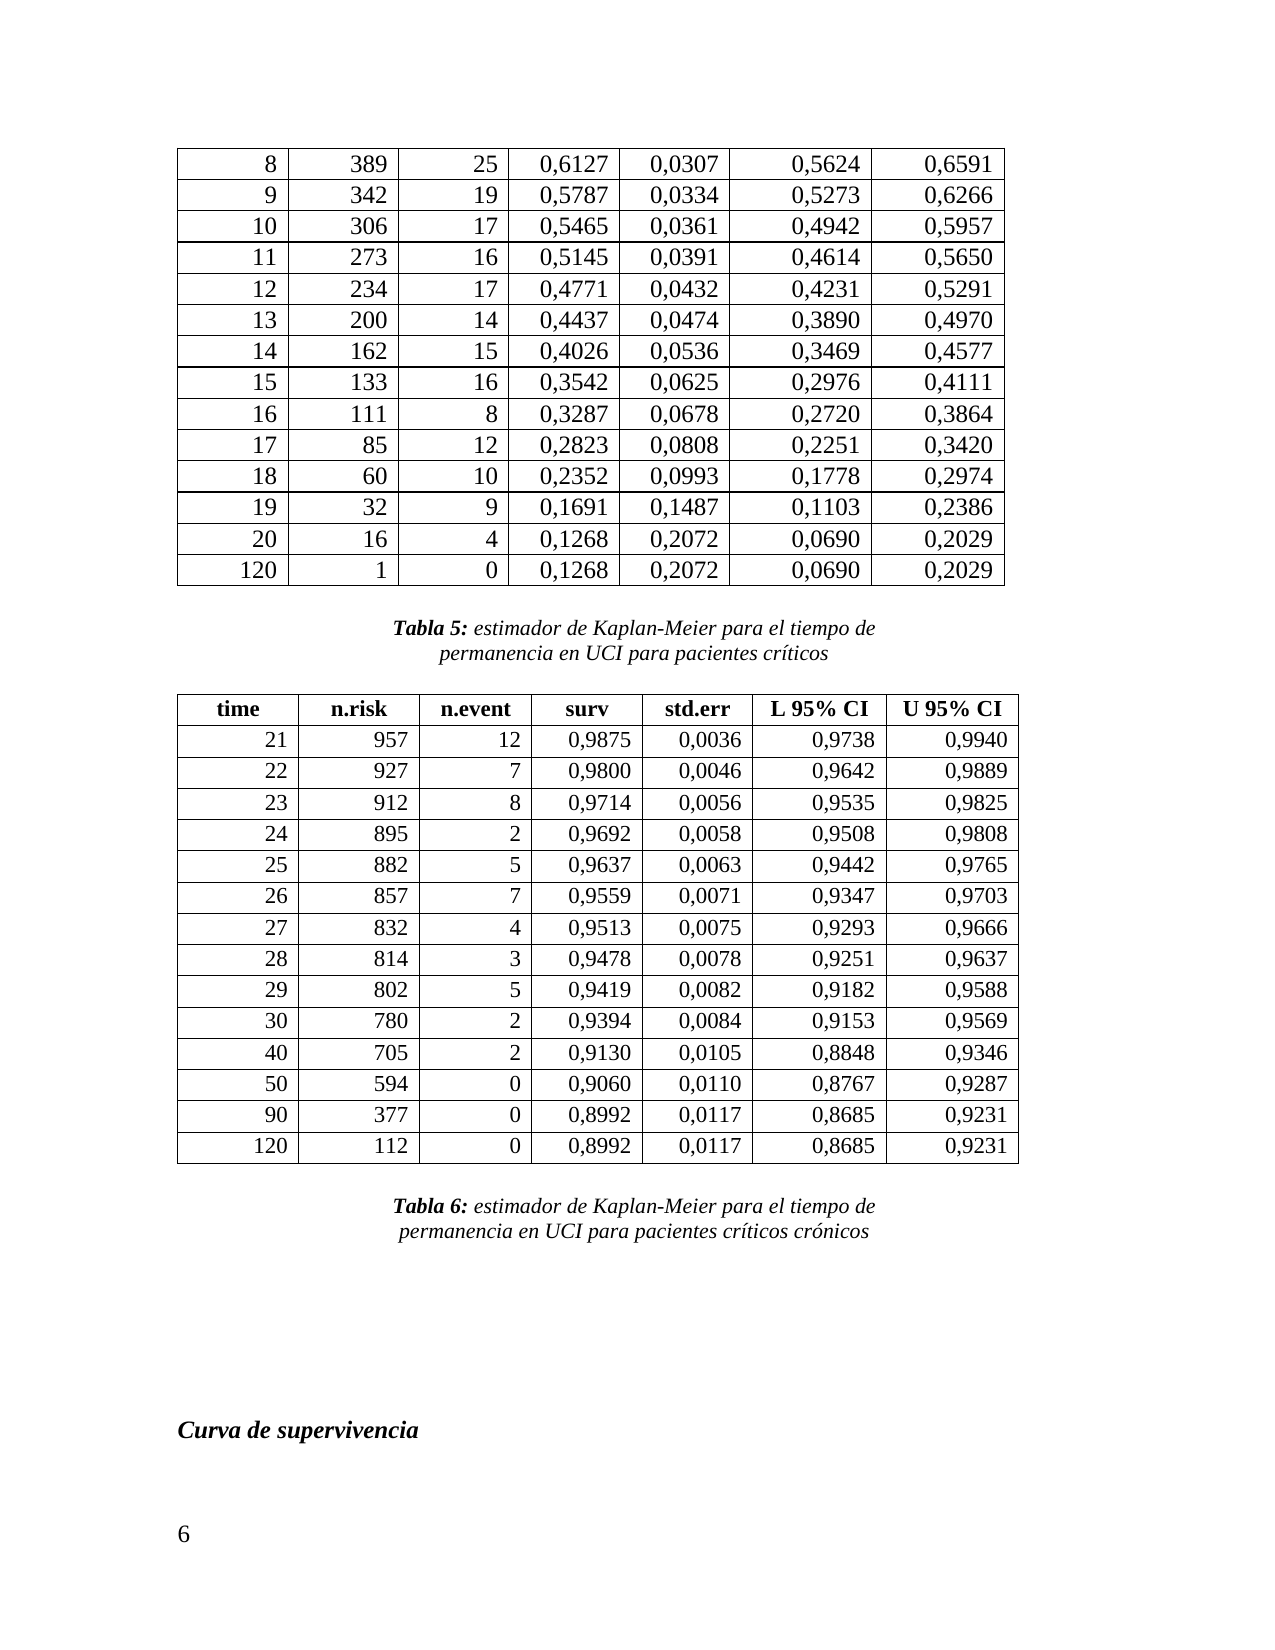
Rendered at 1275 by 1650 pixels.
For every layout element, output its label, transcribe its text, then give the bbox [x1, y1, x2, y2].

table_cell 0,5465 [509, 211, 619, 241]
table_header std.err [643, 695, 752, 725]
table_cell 0,0110 [643, 1070, 752, 1100]
table_cell 0,4614 [730, 243, 871, 273]
table_cell 22 [178, 758, 298, 788]
table_cell 19 [399, 180, 508, 210]
table_header surv [532, 695, 642, 725]
table_cell 0 [420, 1070, 531, 1100]
table_cell 0,9231 [887, 1133, 1018, 1163]
table_cell 1 [289, 555, 398, 585]
table_cell 17 [178, 430, 288, 460]
table_cell 0,8992 [532, 1133, 642, 1163]
table_cell 912 [299, 789, 419, 819]
table_cell 20 [178, 524, 288, 554]
table_cell 0,0036 [643, 726, 752, 757]
table_cell 0,1487 [620, 493, 729, 523]
table_cell 2 [420, 1008, 531, 1038]
table_cell 0,4771 [509, 274, 619, 304]
text Tabla 6: estimador de Kaplan-Meier para el tiempo de permanencia en UCI para pacientes críticos crónicos [340, 1193, 930, 1243]
table_cell 3 [420, 945, 531, 975]
table_cell 111 [289, 399, 398, 429]
table_cell 234 [289, 274, 398, 304]
table_cell 389 [289, 149, 398, 179]
table_cell 16 [289, 524, 398, 554]
table_cell 0,9508 [753, 820, 886, 850]
table_cell 0,9182 [753, 976, 886, 1007]
table_cell 85 [289, 430, 398, 460]
table_cell 0,8685 [753, 1101, 886, 1132]
table_cell 15 [399, 336, 508, 366]
table_cell 306 [289, 211, 398, 241]
table_cell 0,9130 [532, 1039, 642, 1069]
table_cell 0,9588 [887, 976, 1018, 1007]
table_cell 0,9569 [887, 1008, 1018, 1038]
table_cell 0,0084 [643, 1008, 752, 1038]
table_cell 957 [299, 726, 419, 757]
table_cell 0,2720 [730, 399, 871, 429]
table_cell 0,0361 [620, 211, 729, 241]
table_cell 0,5291 [872, 274, 1004, 304]
table_cell 112 [299, 1133, 419, 1163]
table_cell 0,0046 [643, 758, 752, 788]
table_cell 0,2029 [872, 524, 1004, 554]
table_cell 0,0105 [643, 1039, 752, 1069]
table_cell 0,1103 [730, 493, 871, 523]
table_cell 780 [299, 1008, 419, 1038]
table_header time [178, 695, 298, 725]
table_cell 16 [178, 399, 288, 429]
table_cell 40 [178, 1039, 298, 1069]
table_cell 0,4111 [872, 368, 1004, 398]
table_cell 0,0993 [620, 461, 729, 491]
table_cell 0,9060 [532, 1070, 642, 1100]
table_cell 927 [299, 758, 419, 788]
table_cell 0,9800 [532, 758, 642, 788]
table_cell 133 [289, 368, 398, 398]
table_cell 24 [178, 820, 298, 850]
table_cell 14 [399, 305, 508, 335]
text Curva de supervivencia [177, 1416, 1152, 1444]
table_cell 342 [289, 180, 398, 210]
text Tabla 5: estimador de Kaplan-Meier para el tiempo de permanencia en UCI para pacientes críticos [340, 615, 930, 665]
table_cell 0,8848 [753, 1039, 886, 1069]
table_cell 0,3864 [872, 399, 1004, 429]
table_cell 16 [399, 243, 508, 273]
table_cell 32 [289, 493, 398, 523]
table_cell 0,2352 [509, 461, 619, 491]
table_cell 10 [178, 211, 288, 241]
table_cell 28 [178, 945, 298, 975]
table_cell 0,0690 [730, 524, 871, 554]
table_cell 0,9825 [887, 789, 1018, 819]
table_cell 0,3420 [872, 430, 1004, 460]
table_cell 0,4577 [872, 336, 1004, 366]
table_cell 0,0117 [643, 1133, 752, 1163]
table_cell 832 [299, 914, 419, 944]
table_cell 377 [299, 1101, 419, 1132]
table_cell 0,9940 [887, 726, 1018, 757]
table_cell 2 [420, 820, 531, 850]
table_cell 0,9231 [887, 1101, 1018, 1132]
table_cell 0,0625 [620, 368, 729, 398]
table_cell 0,9251 [753, 945, 886, 975]
table_cell 0,2974 [872, 461, 1004, 491]
table_cell 0,9808 [887, 820, 1018, 850]
table_cell 15 [178, 368, 288, 398]
table_header L 95% CI [753, 695, 886, 725]
table_cell 60 [289, 461, 398, 491]
table_cell 857 [299, 883, 419, 913]
table_cell 0,0075 [643, 914, 752, 944]
table_cell 0,9642 [753, 758, 886, 788]
table_cell 594 [299, 1070, 419, 1100]
table_cell 14 [178, 336, 288, 366]
table_cell 0,9765 [887, 851, 1018, 882]
table_cell 2 [420, 1039, 531, 1069]
table_cell 12 [178, 274, 288, 304]
table_cell 0,0056 [643, 789, 752, 819]
table_cell 0,6127 [509, 149, 619, 179]
table_cell 705 [299, 1039, 419, 1069]
table_cell 814 [299, 945, 419, 975]
table_cell 0,5957 [872, 211, 1004, 241]
table_cell 273 [289, 243, 398, 273]
table_cell 0,9559 [532, 883, 642, 913]
table_cell 0,5650 [872, 243, 1004, 273]
table_cell 50 [178, 1070, 298, 1100]
table_cell 17 [399, 211, 508, 241]
table_cell 0,2386 [872, 493, 1004, 523]
table_cell 0,0058 [643, 820, 752, 850]
table_cell 0,5145 [509, 243, 619, 273]
table_cell 0,9347 [753, 883, 886, 913]
table_cell 26 [178, 883, 298, 913]
table_cell 0,1778 [730, 461, 871, 491]
table_cell 21 [178, 726, 298, 757]
table_cell 0,0063 [643, 851, 752, 882]
table_cell 0,0690 [730, 555, 871, 585]
table_cell 0,0391 [620, 243, 729, 273]
table_cell 4 [420, 914, 531, 944]
table_cell 0 [420, 1101, 531, 1132]
table_cell 895 [299, 820, 419, 850]
table_cell 7 [420, 883, 531, 913]
table_cell 0,4026 [509, 336, 619, 366]
table_cell 12 [399, 430, 508, 460]
table_cell 0,3469 [730, 336, 871, 366]
table_cell 0,2029 [872, 555, 1004, 585]
table_cell 0,1268 [509, 524, 619, 554]
table_cell 25 [178, 851, 298, 882]
table_cell 882 [299, 851, 419, 882]
table_cell 0,2072 [620, 555, 729, 585]
table_cell 0,0071 [643, 883, 752, 913]
table_cell 8 [399, 399, 508, 429]
table_cell 0,2072 [620, 524, 729, 554]
table_cell 0,3542 [509, 368, 619, 398]
table_cell 9 [178, 180, 288, 210]
table_cell 0,9513 [532, 914, 642, 944]
table_cell 27 [178, 914, 298, 944]
table_cell 200 [289, 305, 398, 335]
table_cell 0,2823 [509, 430, 619, 460]
table_cell 0,0082 [643, 976, 752, 1007]
table_cell 0,0117 [643, 1101, 752, 1132]
table_cell 0,1691 [509, 493, 619, 523]
table_cell 0,4970 [872, 305, 1004, 335]
table_header n.event [420, 695, 531, 725]
table_header U 95% CI [887, 695, 1018, 725]
table_cell 10 [399, 461, 508, 491]
table_cell 0,1268 [509, 555, 619, 585]
table_cell 0,6591 [872, 149, 1004, 179]
table_cell 0,9637 [532, 851, 642, 882]
table_cell 0,2976 [730, 368, 871, 398]
table_cell 0,0474 [620, 305, 729, 335]
table_cell 0,8992 [532, 1101, 642, 1132]
table_cell 0,9535 [753, 789, 886, 819]
table_cell 0,5273 [730, 180, 871, 210]
table_cell 0,9287 [887, 1070, 1018, 1100]
table_cell 0,0078 [643, 945, 752, 975]
table_cell 0 [399, 555, 508, 585]
table_cell 0,0432 [620, 274, 729, 304]
table_cell 802 [299, 976, 419, 1007]
table_cell 0,9153 [753, 1008, 886, 1038]
table_cell 0,9293 [753, 914, 886, 944]
table_cell 25 [399, 149, 508, 179]
table_cell 0,5787 [509, 180, 619, 210]
table_cell 23 [178, 789, 298, 819]
table_cell 9 [399, 493, 508, 523]
table_cell 0,2251 [730, 430, 871, 460]
table_cell 90 [178, 1101, 298, 1132]
table_cell 0,9714 [532, 789, 642, 819]
table_cell 0,9346 [887, 1039, 1018, 1069]
table_cell 0 [420, 1133, 531, 1163]
table_cell 0,6266 [872, 180, 1004, 210]
table_cell 0,9637 [887, 945, 1018, 975]
table_cell 11 [178, 243, 288, 273]
table_cell 0,4437 [509, 305, 619, 335]
table_cell 0,3287 [509, 399, 619, 429]
table_cell 0,4942 [730, 211, 871, 241]
table_cell 8 [178, 149, 288, 179]
table_cell 120 [178, 1133, 298, 1163]
table_cell 0,9875 [532, 726, 642, 757]
table_cell 30 [178, 1008, 298, 1038]
table_cell 0,0678 [620, 399, 729, 429]
table_cell 17 [399, 274, 508, 304]
table_cell 0,0808 [620, 430, 729, 460]
table_cell 0,9738 [753, 726, 886, 757]
table_cell 4 [399, 524, 508, 554]
table_cell 12 [420, 726, 531, 757]
table_cell 0,9442 [753, 851, 886, 882]
table_cell 0,5624 [730, 149, 871, 179]
table_cell 0,9889 [887, 758, 1018, 788]
table_cell 13 [178, 305, 288, 335]
table_cell 0,9666 [887, 914, 1018, 944]
table_cell 0,4231 [730, 274, 871, 304]
table_cell 0,9692 [532, 820, 642, 850]
table_cell 0,0334 [620, 180, 729, 210]
table_cell 18 [178, 461, 288, 491]
table_cell 19 [178, 493, 288, 523]
table_cell 0,8767 [753, 1070, 886, 1100]
table_cell 7 [420, 758, 531, 788]
table_cell 0,9703 [887, 883, 1018, 913]
table_cell 8 [420, 789, 531, 819]
table_cell 0,8685 [753, 1133, 886, 1163]
table_cell 0,3890 [730, 305, 871, 335]
table_header n.risk [299, 695, 419, 725]
table_cell 0,9478 [532, 945, 642, 975]
table_cell 162 [289, 336, 398, 366]
table_cell 0,9394 [532, 1008, 642, 1038]
table_cell 5 [420, 976, 531, 1007]
table_cell 5 [420, 851, 531, 882]
table_cell 0,0307 [620, 149, 729, 179]
table_cell 29 [178, 976, 298, 1007]
table_cell 120 [178, 555, 288, 585]
table_cell 0,9419 [532, 976, 642, 1007]
table_cell 16 [399, 368, 508, 398]
table_cell 0,0536 [620, 336, 729, 366]
